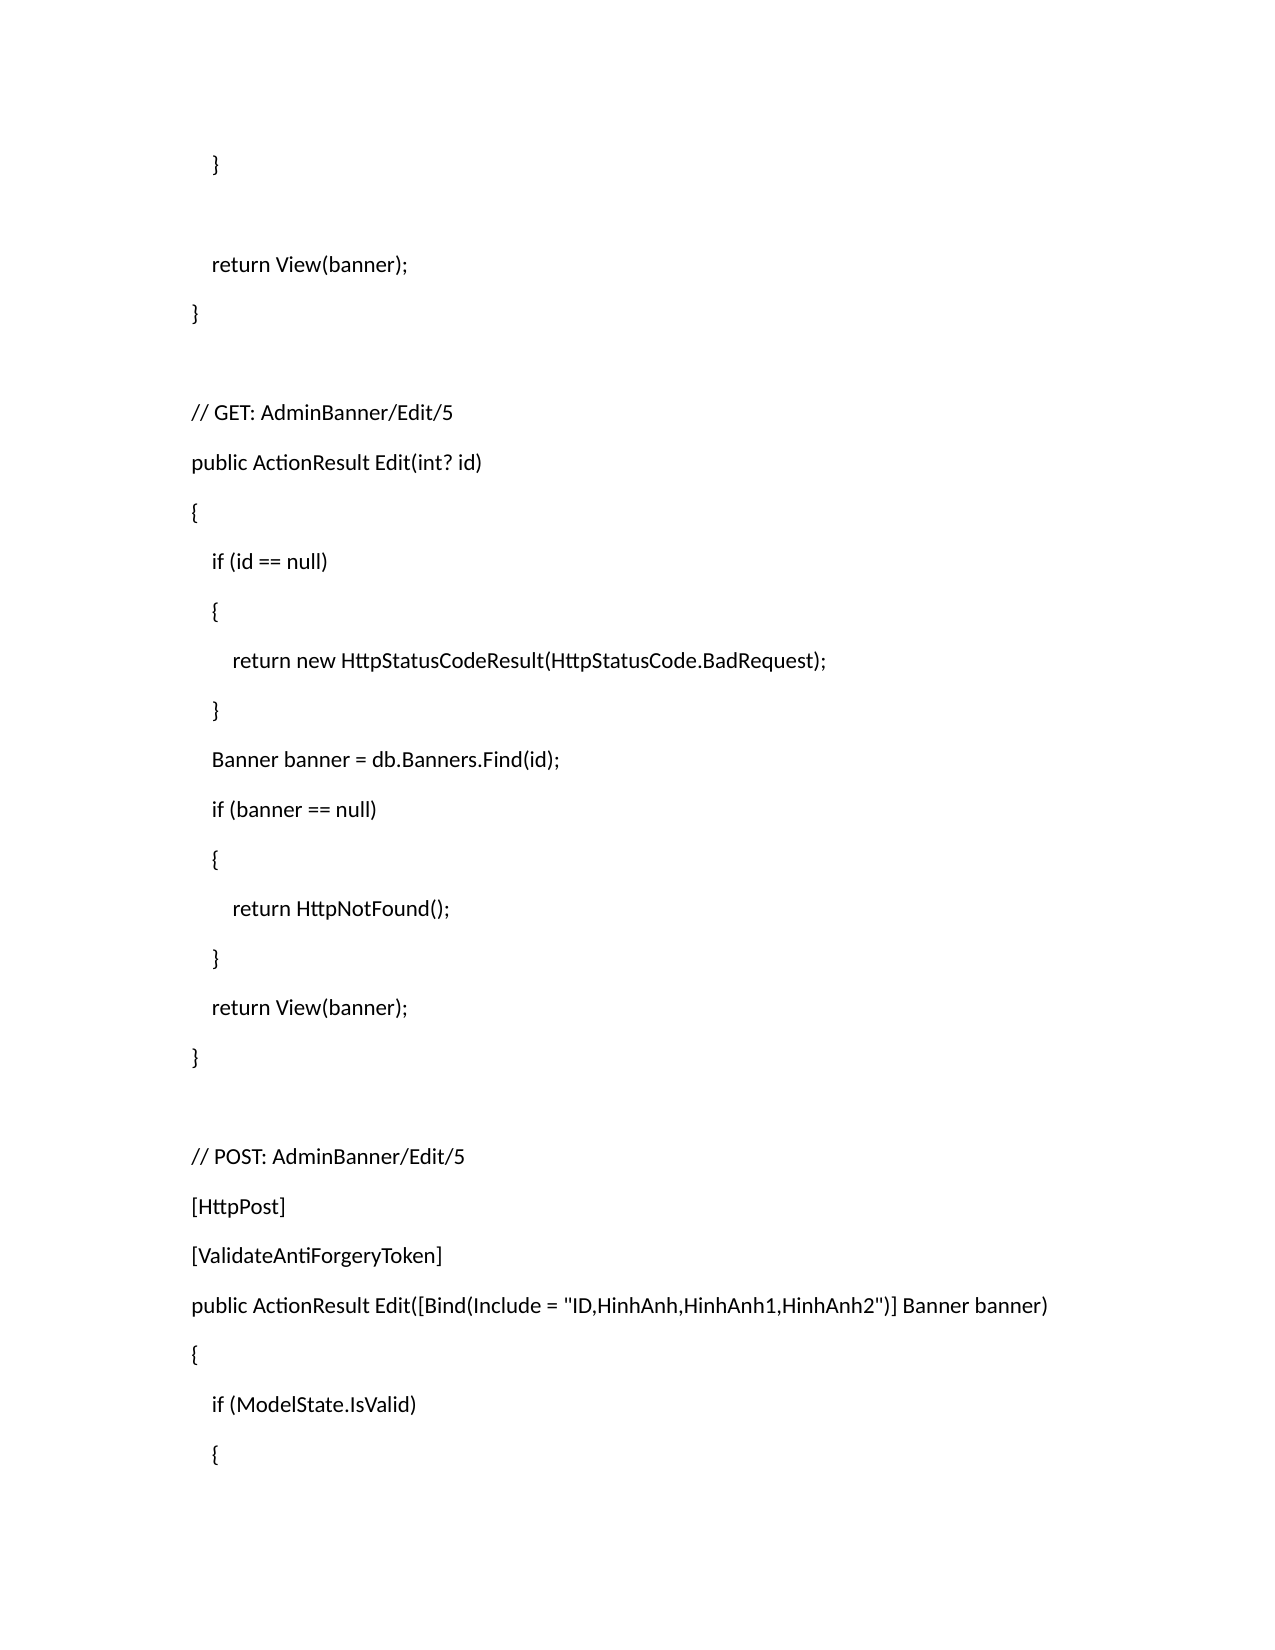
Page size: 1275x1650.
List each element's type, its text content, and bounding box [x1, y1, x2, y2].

text if (id == null) [150, 547, 1125, 575]
text } [150, 943, 1125, 972]
text } [150, 299, 1125, 327]
text return View(banner); [150, 993, 1125, 1022]
text } [150, 1042, 1125, 1071]
text public ActionResult Edit([Bind(Include = "ID,HinhAnh,HinhAnh1,HinhAnh2")] Banner banner) [150, 1290, 1125, 1319]
text public ActionResult Edit(int? id) [150, 447, 1125, 476]
text return HttpNotFound(); [150, 894, 1125, 922]
text // POST: AdminBanner/Edit/5 [150, 1142, 1125, 1170]
text [HttpPost] [150, 1191, 1125, 1220]
text { [150, 497, 1125, 526]
text return new HttpStatusCodeResult(HttpStatusCode.BadRequest); [150, 646, 1125, 674]
text if (ModelState.IsValid) [150, 1389, 1125, 1418]
text } [150, 150, 1125, 179]
text { [150, 844, 1125, 873]
text Banner banner = db.Banners.Find(id); [150, 745, 1125, 774]
text [ValidateAntiForgeryToken] [150, 1241, 1125, 1269]
text } [150, 695, 1125, 724]
text { [150, 1340, 1125, 1369]
text if (banner == null) [150, 794, 1125, 823]
text // GET: AdminBanner/Edit/5 [150, 398, 1125, 427]
text { [150, 596, 1125, 625]
text return View(banner); [150, 249, 1125, 278]
text { [150, 1439, 1125, 1468]
